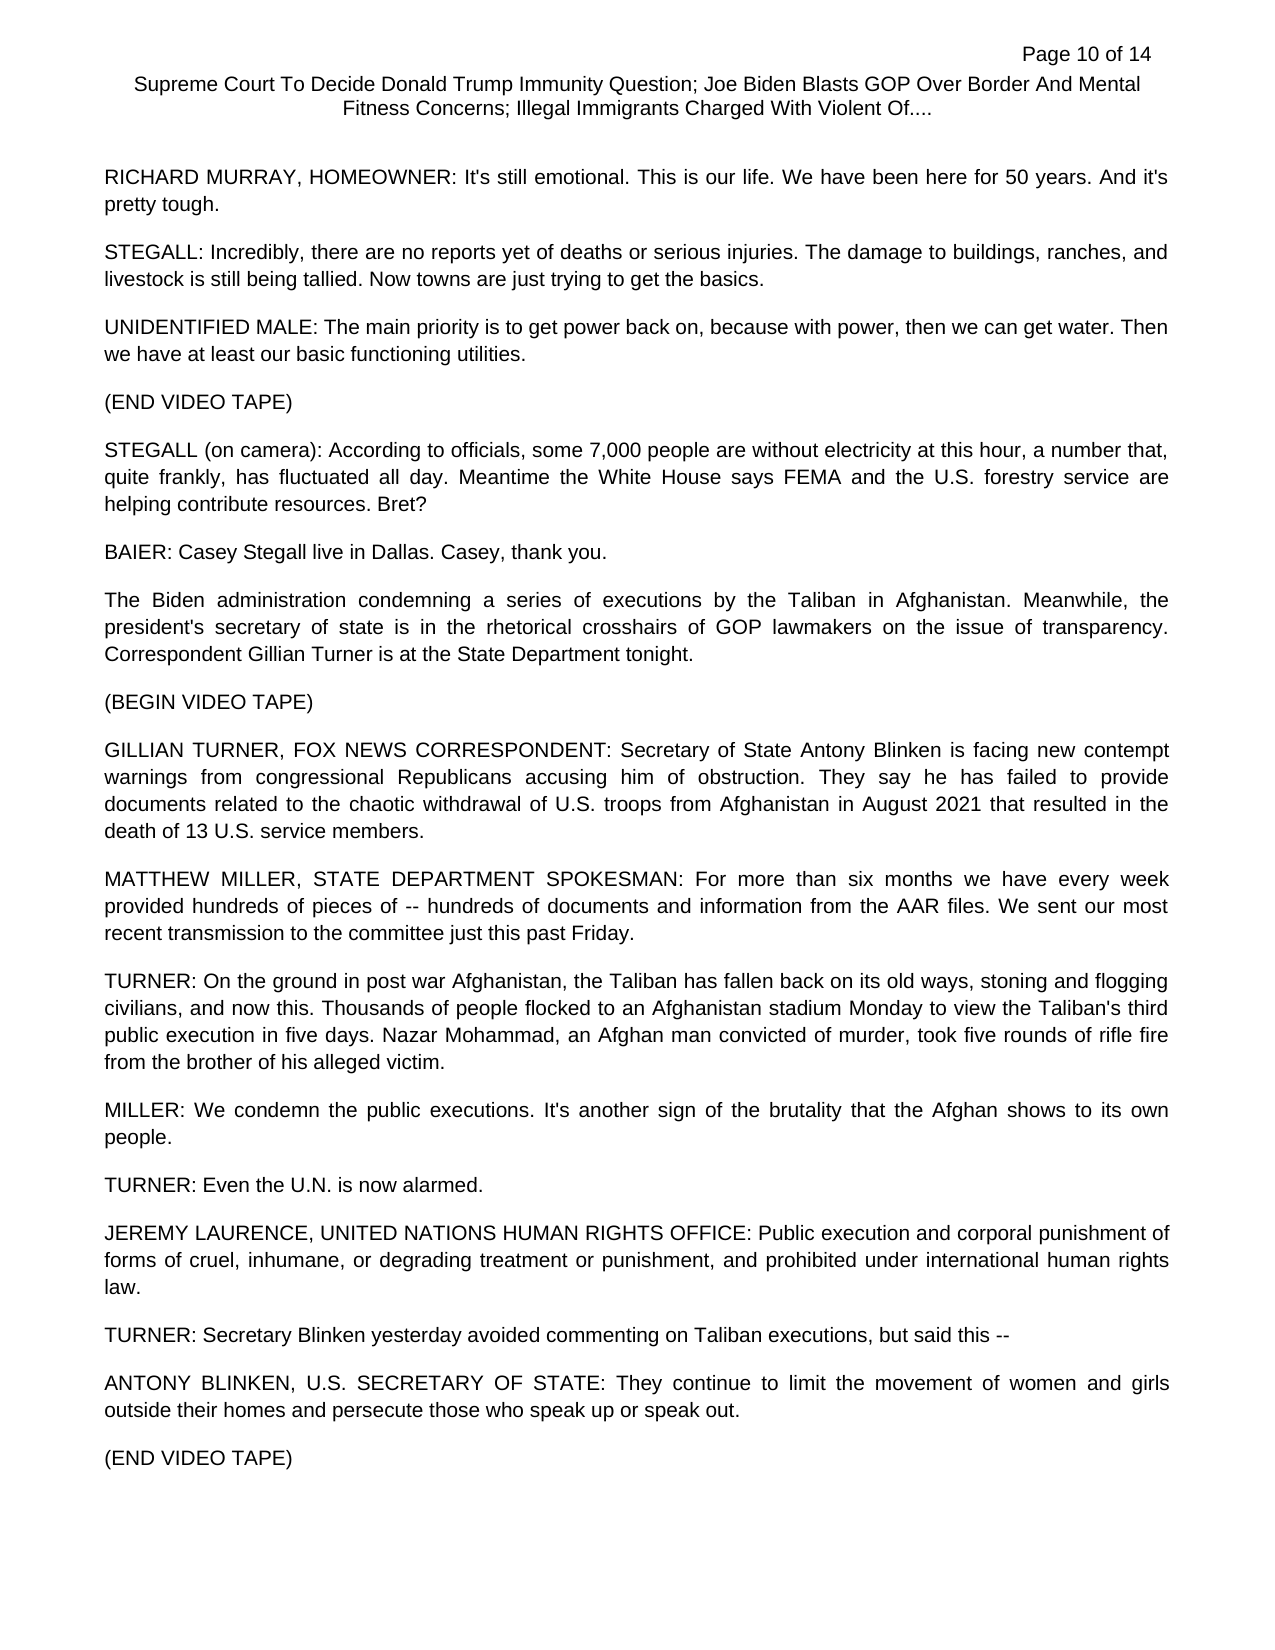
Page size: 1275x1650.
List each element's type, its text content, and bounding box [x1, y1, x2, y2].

text TURNER: On the ground in post war Afghanistan, the Taliban has fallen back on its old ways, stoning and flogging civilians, and now this. Thousands of people flocked to an Afghanistan stadium Monday to view the Taliban's third public execution in five days. Nazar Mohammad, an Afghan man convicted of murder, took five rounds of rifle fire from the brother of his alleged victim. [104, 966, 1171, 1074]
text (BEGIN VIDEO TAPE) [104, 686, 1171, 713]
text BAIER: Casey Stegall live in Dallas. Casey, thank you. [104, 536, 1171, 563]
text (END VIDEO TAPE) [104, 386, 1171, 413]
text JEREMY LAURENCE, UNITED NATIONS HUMAN RIGHTS OFFICE: Public execution and corporal punishment of forms of cruel, inhumane, or degrading treatment or punishment, and prohibited under international human rights law. [104, 1218, 1171, 1299]
text RICHARD MURRAY, HOMEOWNER: It's still emotional. This is our life. We have been here for 50 years. And it's pretty tough. [104, 161, 1171, 216]
text UNIDENTIFIED MALE: The main priority is to get power back on, because with power, then we can get water. Then we have at least our basic functioning utilities. [104, 311, 1171, 366]
text ANTONY BLINKEN, U.S. SECRETARY OF STATE: They continue to limit the movement of women and girls outside their homes and persecute those who speak up or speak out. [104, 1368, 1171, 1422]
text TURNER: Secretary Blinken yesterday avoided commenting on Taliban executions, but said this -- [104, 1320, 1171, 1347]
text MILLER: We condemn the public executions. It's another sign of the brutality that the Afghan shows to its own people. [104, 1095, 1171, 1149]
text STEGALL: Incredibly, there are no reports yet of deaths or serious injuries. The damage to buildings, ranches, and livestock is still being tallied. Now towns are just trying to get the basics. [104, 236, 1171, 291]
text MATTHEW MILLER, STATE DEPARTMENT SPOKESMAN: For more than six months we have every week provided hundreds of pieces of -- hundreds of documents and information from the AAR files. We sent our most recent transmission to the committee just this past Friday. [104, 863, 1171, 945]
text TURNER: Even the U.N. is now alarmed. [104, 1170, 1171, 1197]
text STEGALL (on camera): According to officials, some 7,000 people are without electricity at this hour, a number that, quite frankly, has fluctuated all day. Meantime the White House says FEMA and the U.S. forestry service are helping contribute resources. Bret? [104, 434, 1171, 516]
text The Biden administration condemning a series of executions by the Taliban in Afghanistan. Meanwhile, the president's secretary of state is in the rhetorical crosshairs of GOP lawmakers on the issue of transparency. Correspondent Gillian Turner is at the State Department tonight. [104, 584, 1171, 666]
text GILLIAN TURNER, FOX NEWS CORRESPONDENT: Secretary of State Antony Blinken is facing new contempt warnings from congressional Republicans accusing him of obstruction. They say he has failed to provide documents related to the chaotic withdrawal of U.S. troops from Afghanistan in August 2021 that resulted in the death of 13 U.S. service members. [104, 734, 1171, 843]
text (END VIDEO TAPE) [104, 1443, 1171, 1470]
